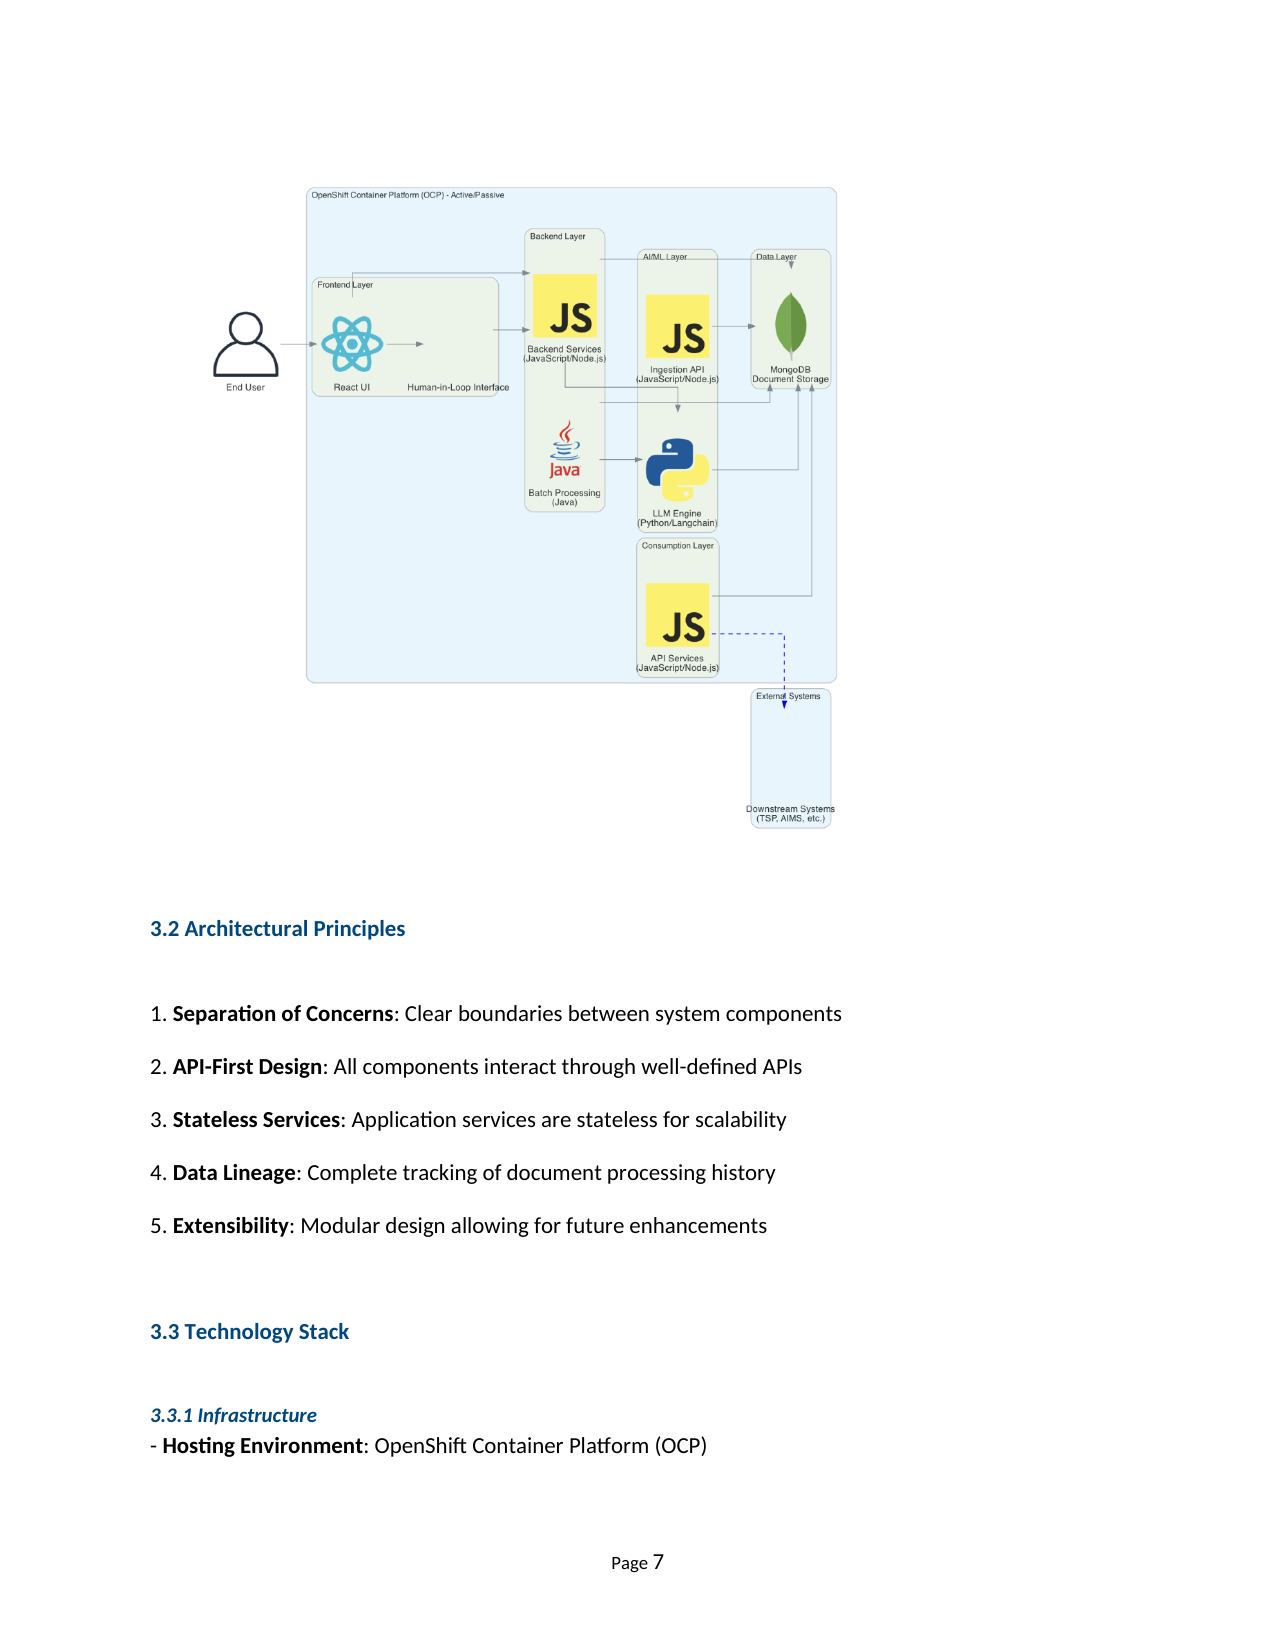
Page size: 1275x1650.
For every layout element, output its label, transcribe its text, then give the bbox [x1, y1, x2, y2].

picture [150, 150, 868, 836]
subtitle 3.3.1 Infrastructure [150, 1402, 1125, 1428]
text 1. Separation of Concerns: Clear boundaries between system components [150, 999, 1125, 1027]
text 2. API-First Design: All components interact through well-defined APIs [150, 1052, 1125, 1080]
text 3. Stateless Services: Application services are stateless for scalability [150, 1105, 1125, 1133]
text 5. Extensibility: Modular design allowing for future enhancements [150, 1211, 1125, 1239]
subtitle 3.2 Architectural Principles [150, 914, 1125, 942]
subtitle 3.3 Technology Stack [150, 1317, 1125, 1345]
text 4. Data Lineage: Complete tracking of document processing history [150, 1158, 1125, 1186]
text - Hosting Environment: OpenShift Container Platform (OCP) [150, 1431, 1125, 1459]
